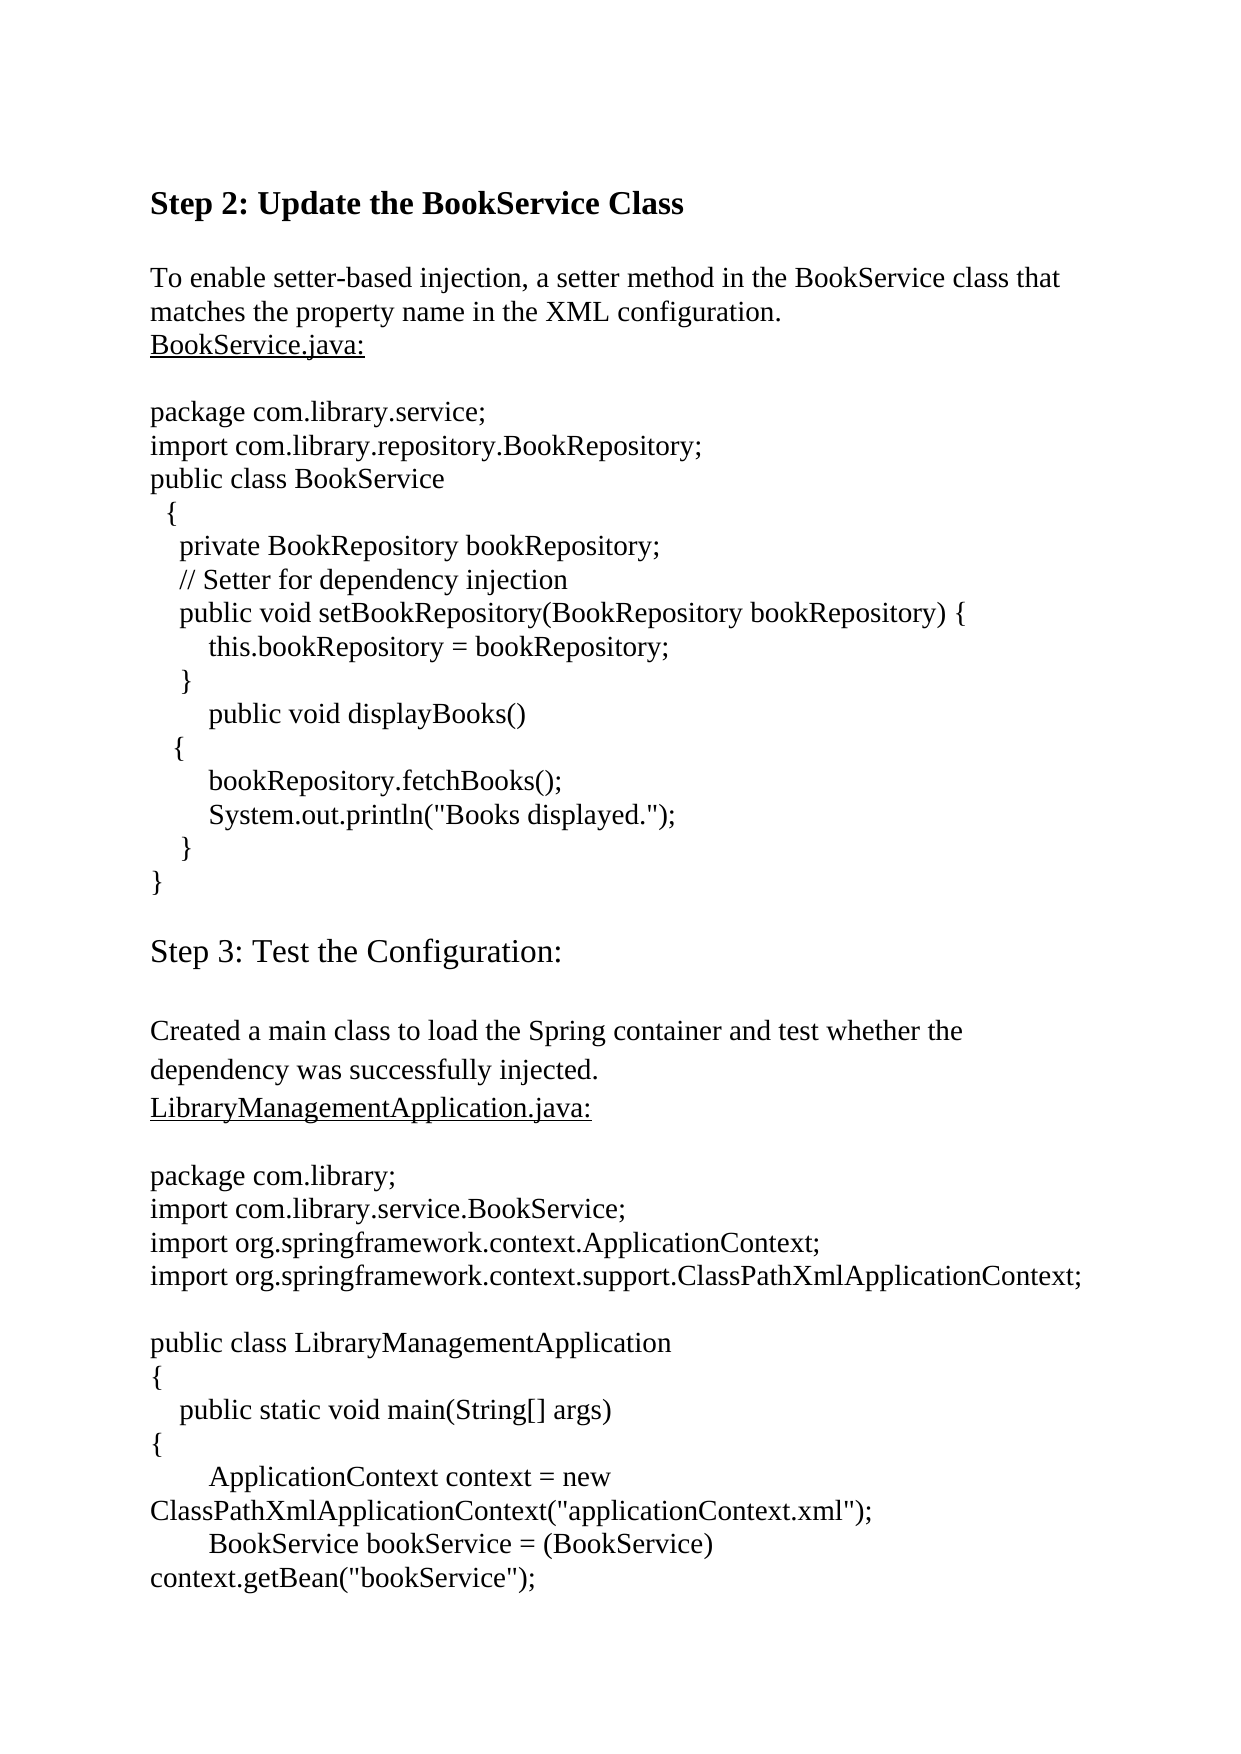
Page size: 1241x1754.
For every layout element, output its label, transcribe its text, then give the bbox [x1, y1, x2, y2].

text ApplicationContext context = new ClassPathXmlApplicationContext("applicationContext.xml"); [150, 1459, 1090, 1527]
text { [150, 730, 1090, 763]
text { [150, 1426, 1090, 1459]
text { [150, 495, 1090, 528]
text LibraryManagementApplication.java: [150, 1091, 1090, 1124]
text public class BookService [150, 461, 1090, 495]
text } [150, 830, 1090, 864]
text package com.library; [150, 1158, 1090, 1191]
text System.out.println("Books displayed."); [150, 797, 1090, 830]
text public void setBookRepository(BookRepository bookRepository) { [150, 596, 1090, 629]
text public static void main(String[] args) [150, 1392, 1090, 1426]
text Step 2: Update the BookService Class [150, 183, 1090, 222]
text BookService bookService = (BookService) context.getBean("bookService"); [150, 1527, 1090, 1594]
text package com.library.service; [150, 394, 1090, 428]
text } [150, 864, 1090, 897]
text public void displayBooks() [150, 696, 1090, 730]
text import com.library.service.BookService; [150, 1191, 1090, 1225]
text To enable setter-based injection, a setter method in the BookService class that matches the property name in the XML configuration. [150, 260, 1090, 327]
text } [150, 663, 1090, 696]
text private BookRepository bookRepository; [150, 528, 1090, 562]
text Created a main class to load the Spring container and test whether the dependency was successfully injected. [150, 1013, 1090, 1086]
text public class LibraryManagementApplication [150, 1325, 1090, 1359]
text bookRepository.fetchBooks(); [150, 763, 1090, 797]
text import org.springframework.context.support.ClassPathXmlApplicationContext; [150, 1258, 1090, 1292]
text this.bookRepository = bookRepository; [150, 629, 1090, 663]
text // Setter for dependency injection [150, 562, 1090, 596]
text { [150, 1359, 1090, 1392]
text Step 3: Test the Configuration: [150, 931, 1090, 969]
text import com.library.repository.BookRepository; [150, 428, 1090, 461]
text import org.springframework.context.ApplicationContext; [150, 1225, 1090, 1258]
text BookService.java: [150, 327, 1090, 361]
